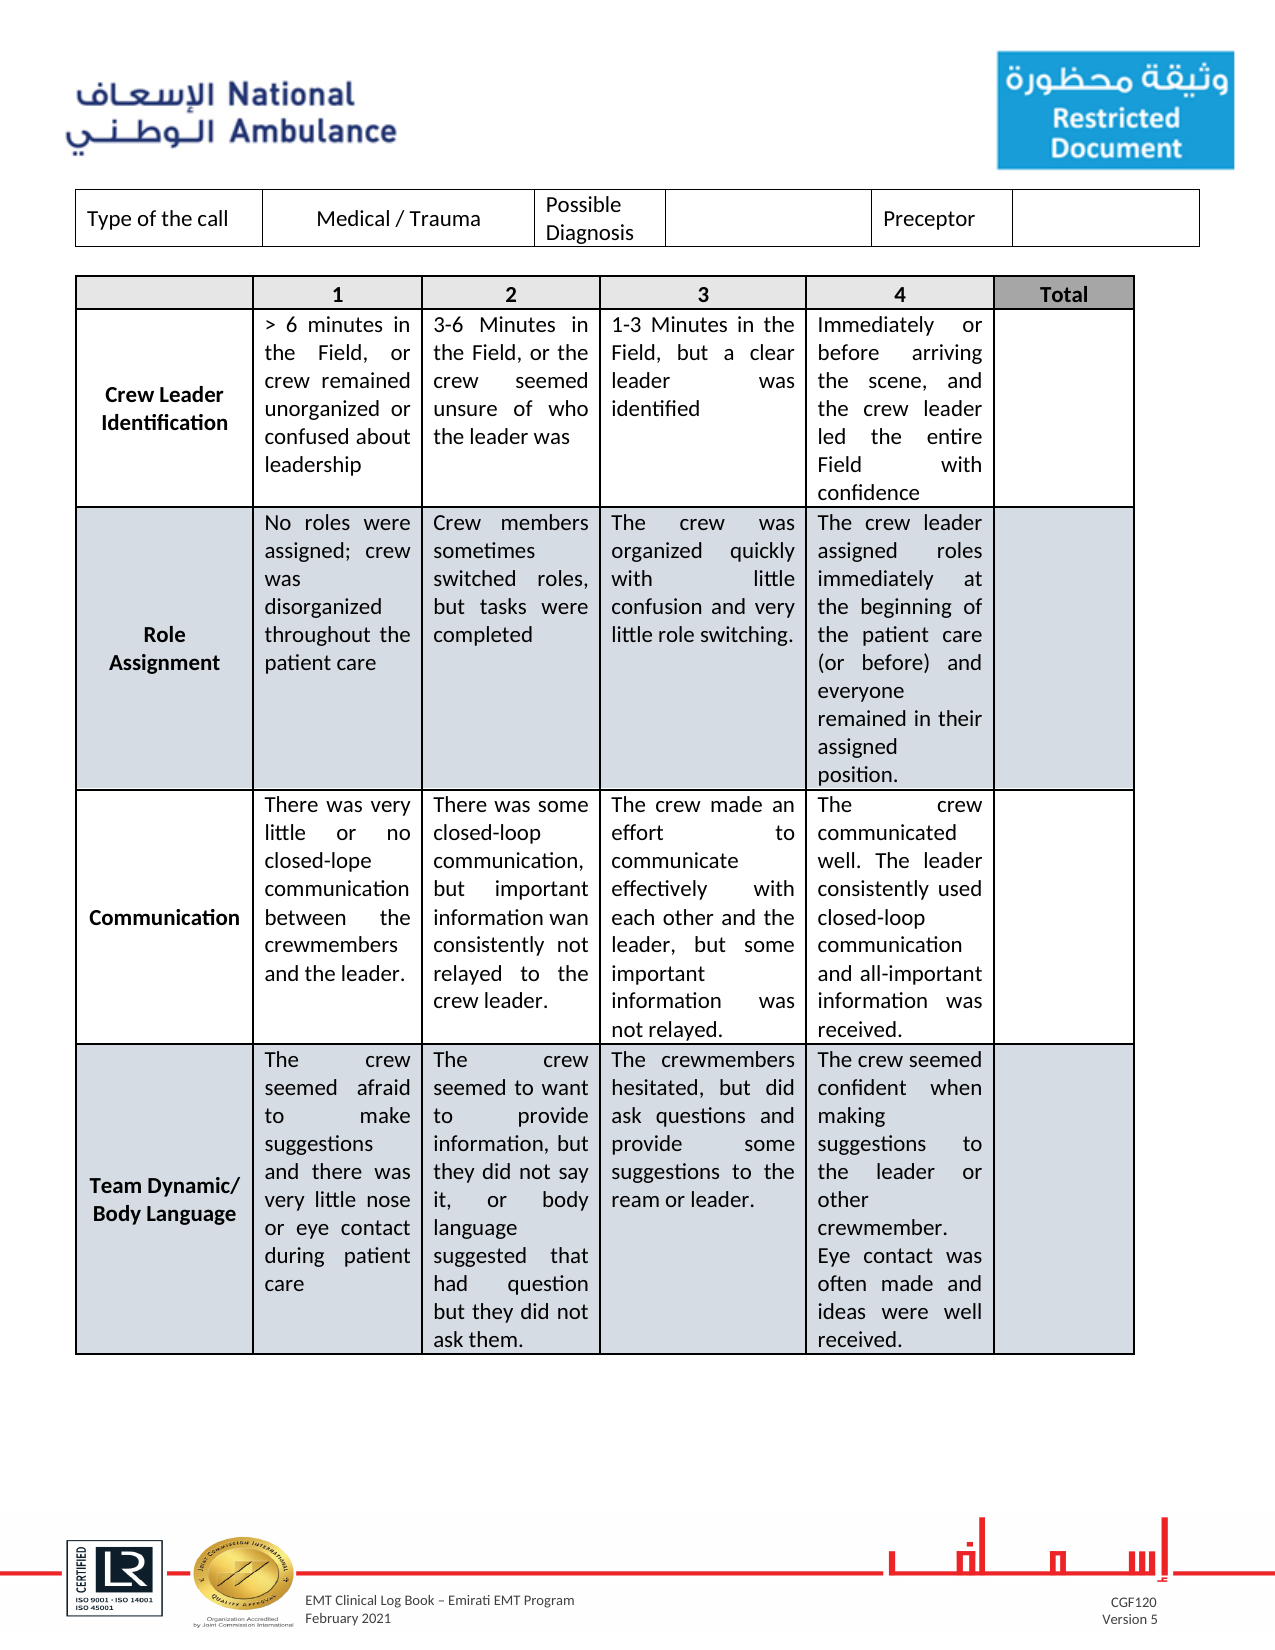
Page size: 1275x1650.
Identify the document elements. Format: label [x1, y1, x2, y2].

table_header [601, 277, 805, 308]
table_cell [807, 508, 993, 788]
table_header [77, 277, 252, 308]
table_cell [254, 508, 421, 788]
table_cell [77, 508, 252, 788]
picture [0, 1509, 1275, 1638]
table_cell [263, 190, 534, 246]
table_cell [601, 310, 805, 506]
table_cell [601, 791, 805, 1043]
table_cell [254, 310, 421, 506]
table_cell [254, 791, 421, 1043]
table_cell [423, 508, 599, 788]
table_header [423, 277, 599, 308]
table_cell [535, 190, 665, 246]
picture [0, 1, 1234, 186]
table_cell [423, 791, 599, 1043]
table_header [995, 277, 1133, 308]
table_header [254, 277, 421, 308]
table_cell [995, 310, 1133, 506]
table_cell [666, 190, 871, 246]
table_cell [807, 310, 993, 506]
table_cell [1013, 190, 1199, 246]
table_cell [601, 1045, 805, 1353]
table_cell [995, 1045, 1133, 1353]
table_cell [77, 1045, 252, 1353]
picture [1001, 55, 1234, 166]
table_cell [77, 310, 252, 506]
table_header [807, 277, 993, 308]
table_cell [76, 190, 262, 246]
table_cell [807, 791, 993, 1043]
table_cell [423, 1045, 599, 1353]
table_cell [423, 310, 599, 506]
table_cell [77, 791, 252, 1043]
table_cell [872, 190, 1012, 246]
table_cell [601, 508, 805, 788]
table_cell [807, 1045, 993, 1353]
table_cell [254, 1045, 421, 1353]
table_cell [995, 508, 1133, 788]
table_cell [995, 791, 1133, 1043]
